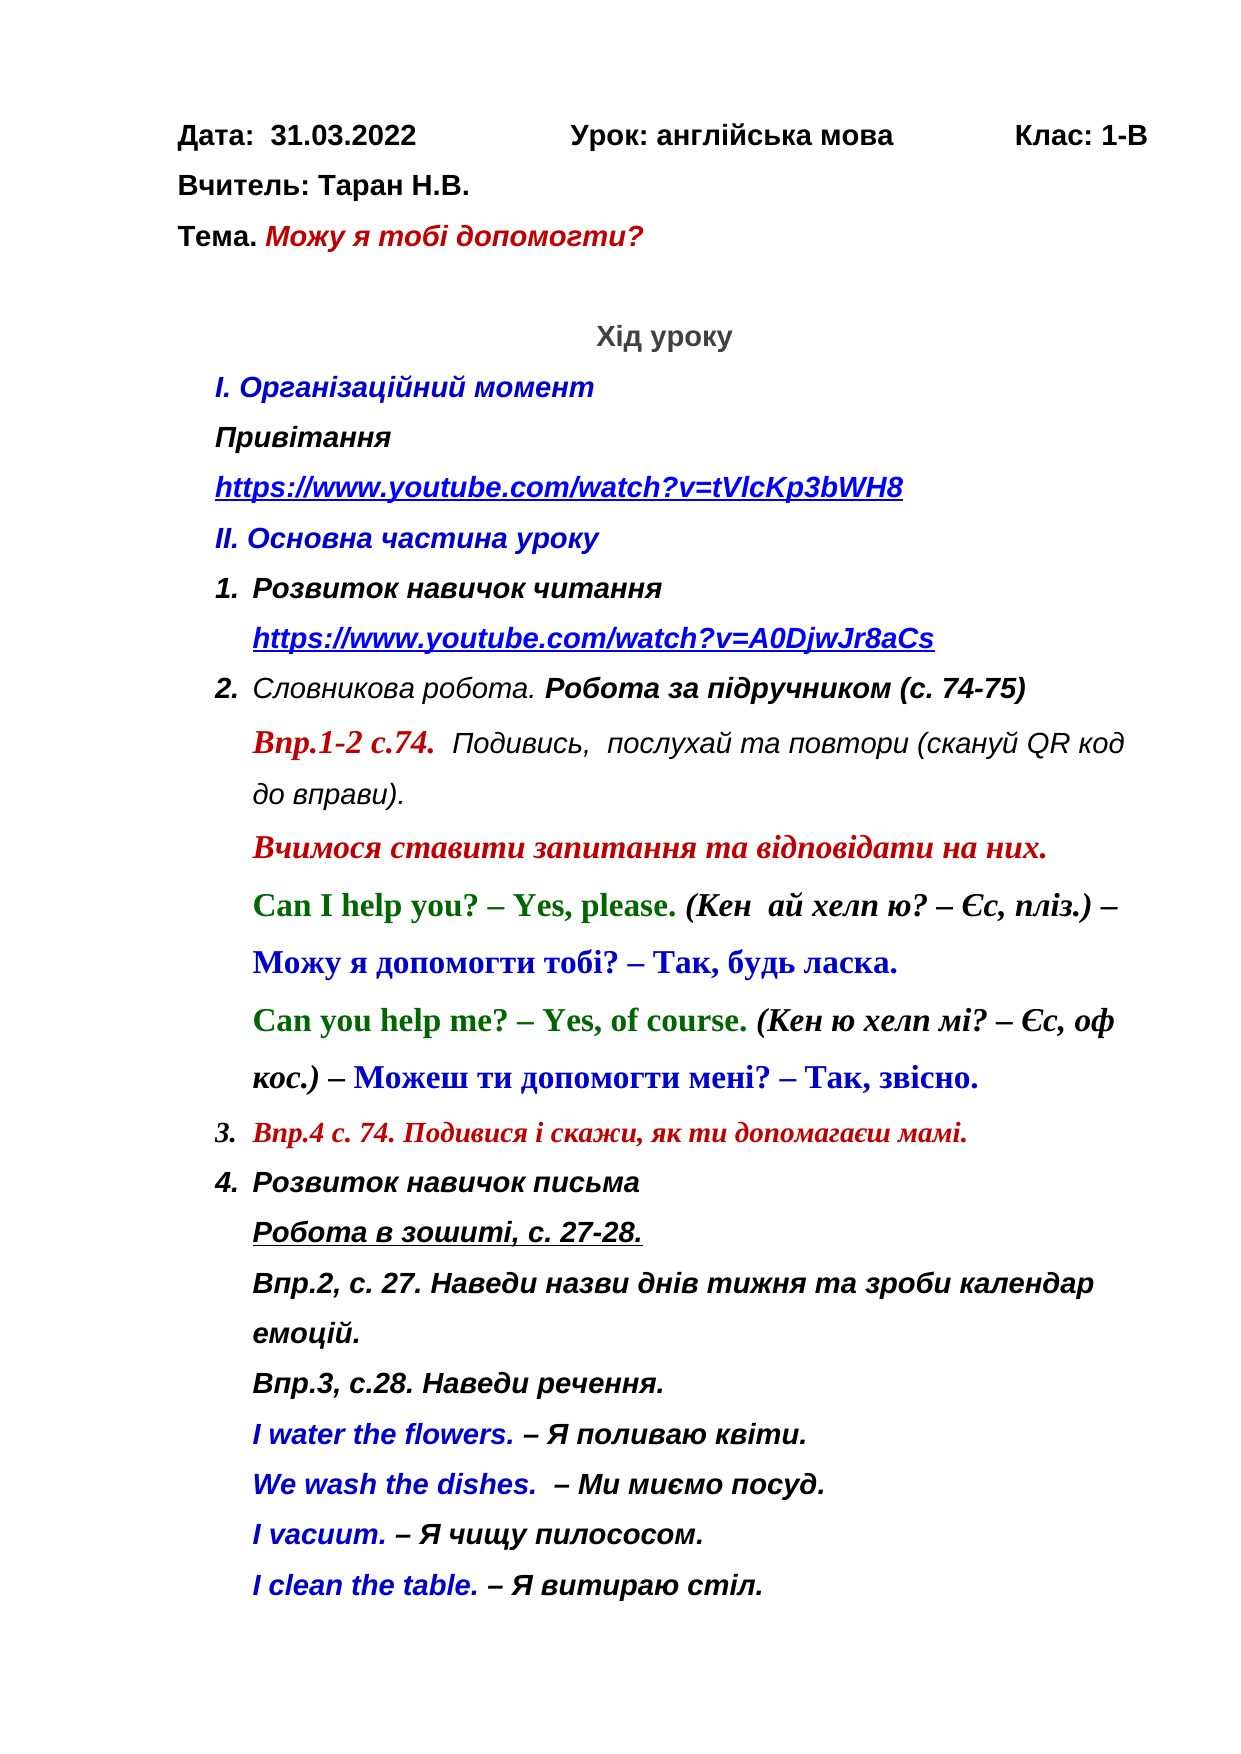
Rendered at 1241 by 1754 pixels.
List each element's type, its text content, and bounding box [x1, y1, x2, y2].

list Впр.1-2 с.74. Подивись, послухай та повтори (скануй QR код до вправи). [252, 722, 1152, 811]
text Дата: 31.03.2022 Урок: англійська мова Клас: 1-В [177, 118, 1152, 152]
list I clean the table. – Я витираю стіл. [252, 1568, 1152, 1601]
text https://www.youtube.com/watch?v=tVlcKp3bWH8 [215, 470, 1152, 504]
text Привітання [215, 420, 1152, 453]
list Словникова робота. Робота за підручником (с. 74-75) [215, 672, 1152, 705]
list I water the flowers. – Я поливаю квіти. [252, 1417, 1152, 1450]
list https://www.youtube.com/watch?v=A0DjwJr8aCs [252, 621, 1152, 655]
list Can you help me? – Yes, of course. (Кен ю хелп мі? – Єс, оф кос.) – Можеш ти допомогти мені? – Так, звісно. [252, 1000, 1152, 1096]
list Впр.3, с.28. Наведи речення. [252, 1366, 1152, 1400]
list We wash the dishes. – Ми миємо посуд. [252, 1467, 1152, 1501]
list Can I help you? – Yes, please. (Кен ай хелп ю? – Єс, пліз.) – Можу я допомогти тобі? – Так, будь ласка. [252, 885, 1152, 981]
list Впр.4 с. 74. Подивися і скажи, як ти допомагаєш мамі. [215, 1115, 1152, 1148]
list Робота в зошиті, с. 27-28. [252, 1215, 1152, 1249]
text Вчитель: Таран Н.В. [177, 168, 1152, 202]
text І. Організаційний момент [215, 370, 1152, 403]
text ІІ. Основна частина уроку [215, 521, 1152, 554]
text Хід уроку [177, 319, 1152, 353]
list I vacuum. – Я чищу пилососом. [252, 1517, 1152, 1551]
text Тема. Можу я тобі допомогти? [177, 219, 1152, 252]
list Вчимося ставити запитання та відповідати на них. [252, 827, 1152, 866]
list Впр.2, с. 27. Наведи назви днів тижня та зроби календар емоцій. [252, 1266, 1152, 1349]
list Розвиток навичок читання [215, 571, 1152, 604]
list Розвиток навичок письма [215, 1165, 1152, 1199]
